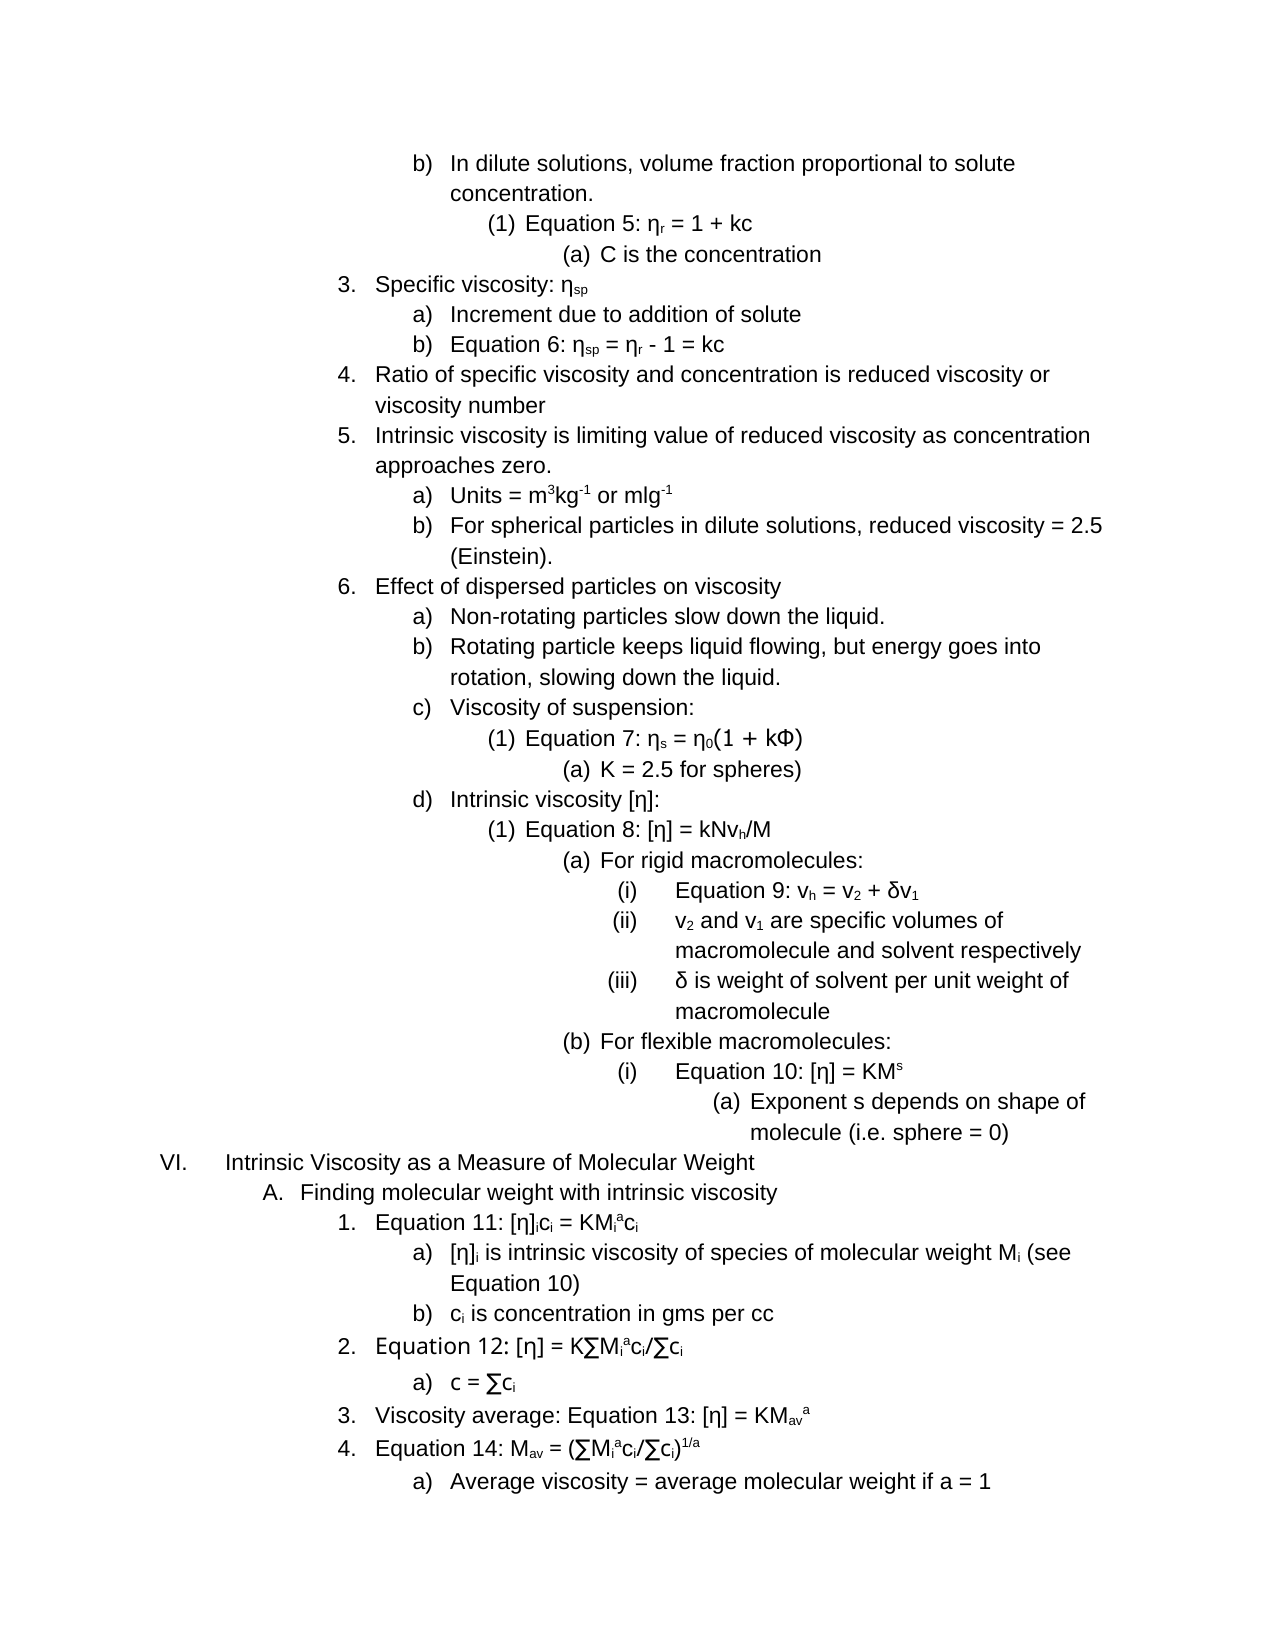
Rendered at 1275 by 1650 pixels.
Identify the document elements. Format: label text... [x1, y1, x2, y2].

list δ is weight of solvent per unit weight of macromolecule [637, 967, 1125, 1024]
list c = ∑ci [412, 1366, 1125, 1397]
list Increment due to addition of solute [412, 301, 1125, 327]
list Equation 10: [η] = KMs [637, 1058, 1125, 1084]
list Equation 6: ηsp = ηr - 1 = kc [412, 331, 1125, 358]
list Non-rotating particles slow down the liquid. [412, 603, 1125, 629]
list Equation 5: ηr = 1 + kc [487, 210, 1125, 237]
list Equation 11: [η]ici = KMiaci [337, 1209, 1125, 1235]
list Equation 7: ηs = η0(1 + kՓ) [487, 724, 1125, 752]
list v2 and v1 are specific volumes of macromolecule and solvent respectively [637, 907, 1125, 963]
list For rigid macromolecules: [562, 847, 1125, 873]
list Specific viscosity: ηsp [337, 271, 1125, 297]
list K = 2.5 for spheres) [562, 756, 1125, 782]
list Rotating particle keeps liquid flowing, but energy goes into rotation, slowing down the liquid. [412, 633, 1125, 690]
list Equation 9: vh = v2 + δv1 [637, 877, 1125, 903]
list Effect of dispersed particles on viscosity [337, 573, 1125, 599]
list Intrinsic Viscosity as a Measure of Molecular Weight [187, 1149, 1125, 1175]
list Intrinsic viscosity is limiting value of reduced viscosity as concentration approaches zero. [337, 422, 1125, 478]
list Equation 12: [η] = K∑Miaci/∑ci [337, 1330, 1125, 1361]
list Ratio of specific viscosity and concentration is reduced viscosity or viscosity number [337, 361, 1125, 418]
list Equation 14: Mav = (∑Miaci/∑ci)1/a [337, 1432, 1125, 1463]
list [η]i is intrinsic viscosity of species of molecular weight Mi (see Equation 10) [412, 1239, 1125, 1296]
list Exponent s depends on shape of molecule (i.e. sphere = 0) [712, 1088, 1125, 1145]
list For spherical particles in dilute solutions, reduced viscosity = 2.5 (Einstein). [412, 512, 1125, 569]
list Equation 8: [η] = kNvh/M [487, 816, 1125, 843]
list Units = m3kg-1 or mlg-1 [412, 482, 1125, 509]
list Intrinsic viscosity [η]: [412, 786, 1125, 812]
list For flexible macromolecules: [562, 1028, 1125, 1054]
list Finding molecular weight with intrinsic viscosity [262, 1179, 1125, 1205]
list C is the concentration [562, 241, 1125, 267]
list Viscosity of suspension: [412, 694, 1125, 720]
list ci is concentration in gms per cc [412, 1300, 1125, 1326]
list Viscosity average: Equation 13: [η] = KMava [337, 1402, 1125, 1428]
list In dilute solutions, volume fraction proportional to solute concentration. [412, 150, 1125, 207]
list Average viscosity = average molecular weight if a = 1 [412, 1468, 1125, 1494]
